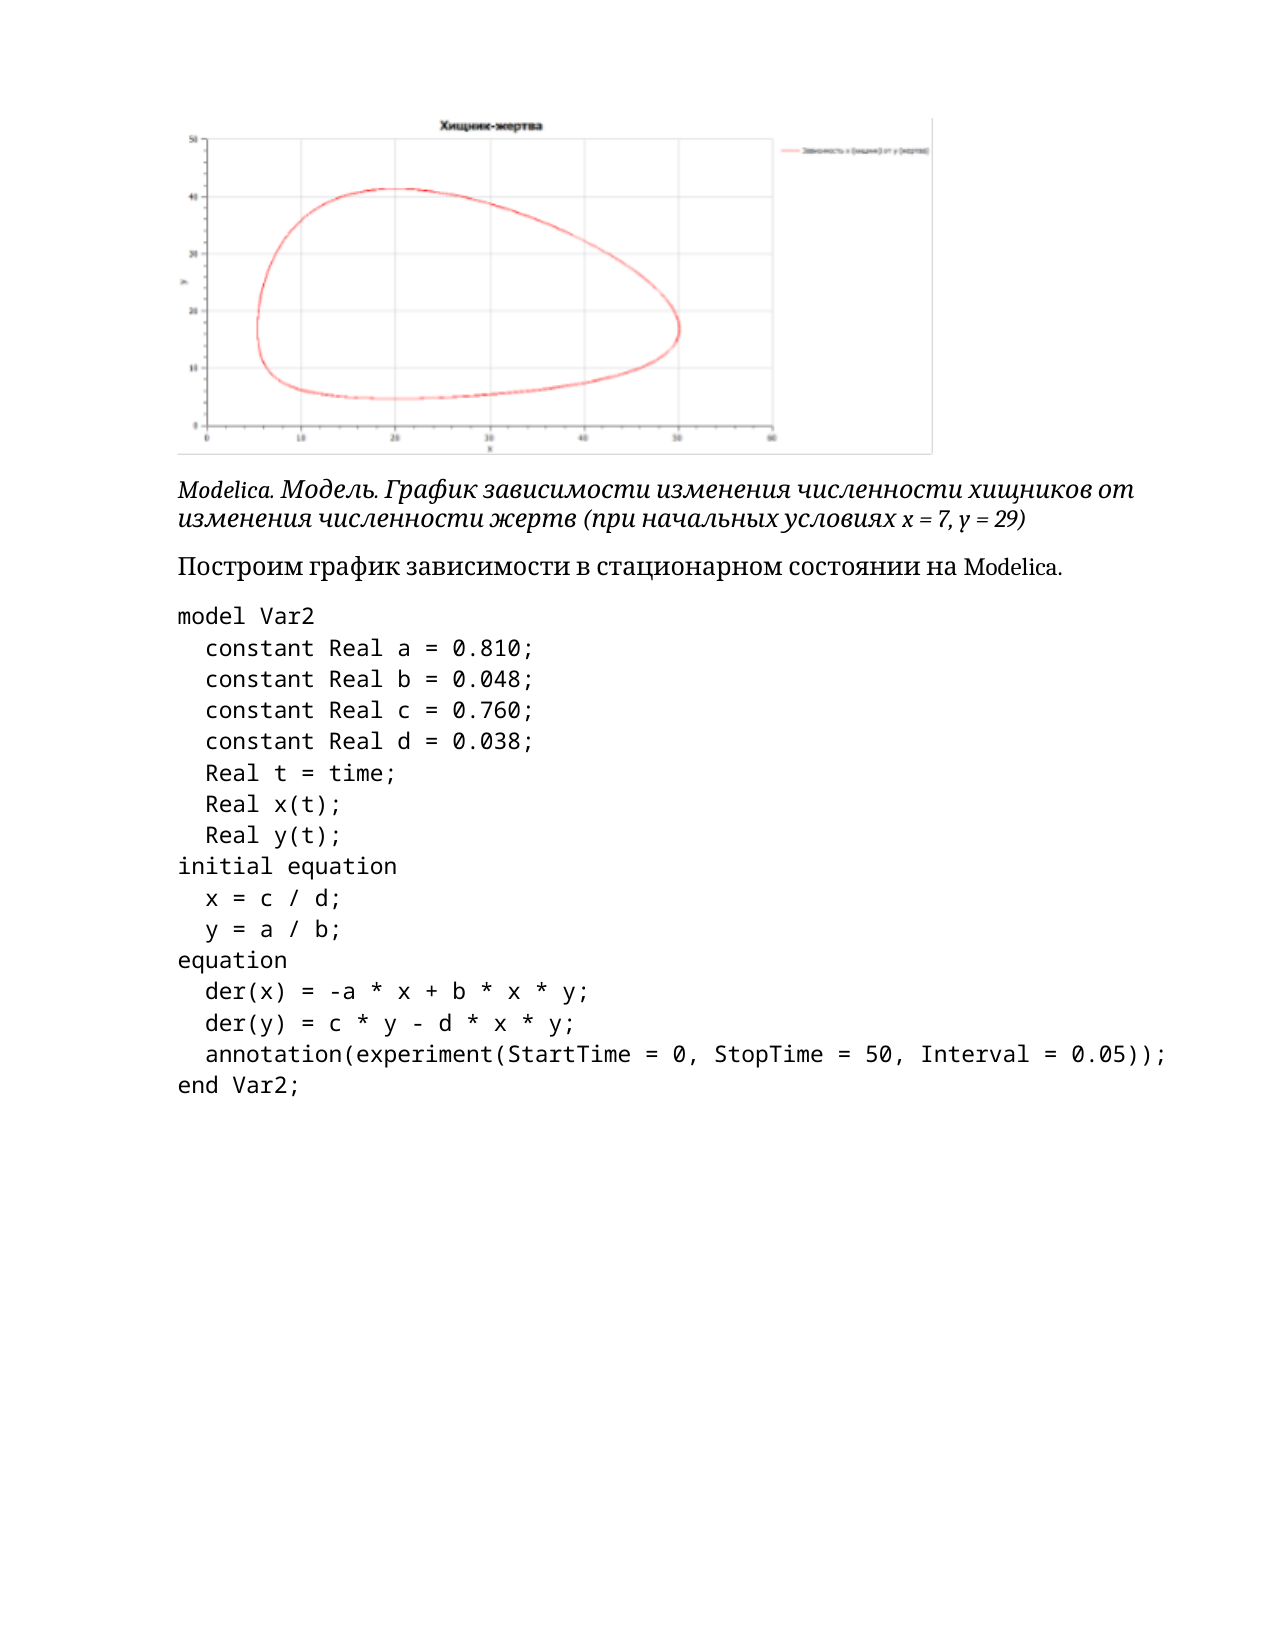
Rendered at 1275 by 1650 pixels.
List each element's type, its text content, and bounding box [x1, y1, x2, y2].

picture [177, 118, 934, 456]
text Modelica. Модель. График зависимости изменения численности хищников от изменения численности жертв (при начальных условиях x = 7, y = 29) [177, 476, 1186, 534]
text Построим график зависимости в стационарном состоянии на Modelica. [177, 553, 1186, 581]
text model Var2 constant Real a = 0.810; constant Real b = 0.048; constant Real c = 0.760; constant Real d = 0.038; Real t = time; Real x(t); Real y(t); initial equation x = c / d; y = a / b; equation der(x) = -a * x + b * x * y; der(y) = c * y - d * x * y; annotation(experiment(StartTime = 0, StopTime = 50, Interval = 0.05)); end Var2; [177, 600, 1186, 1100]
